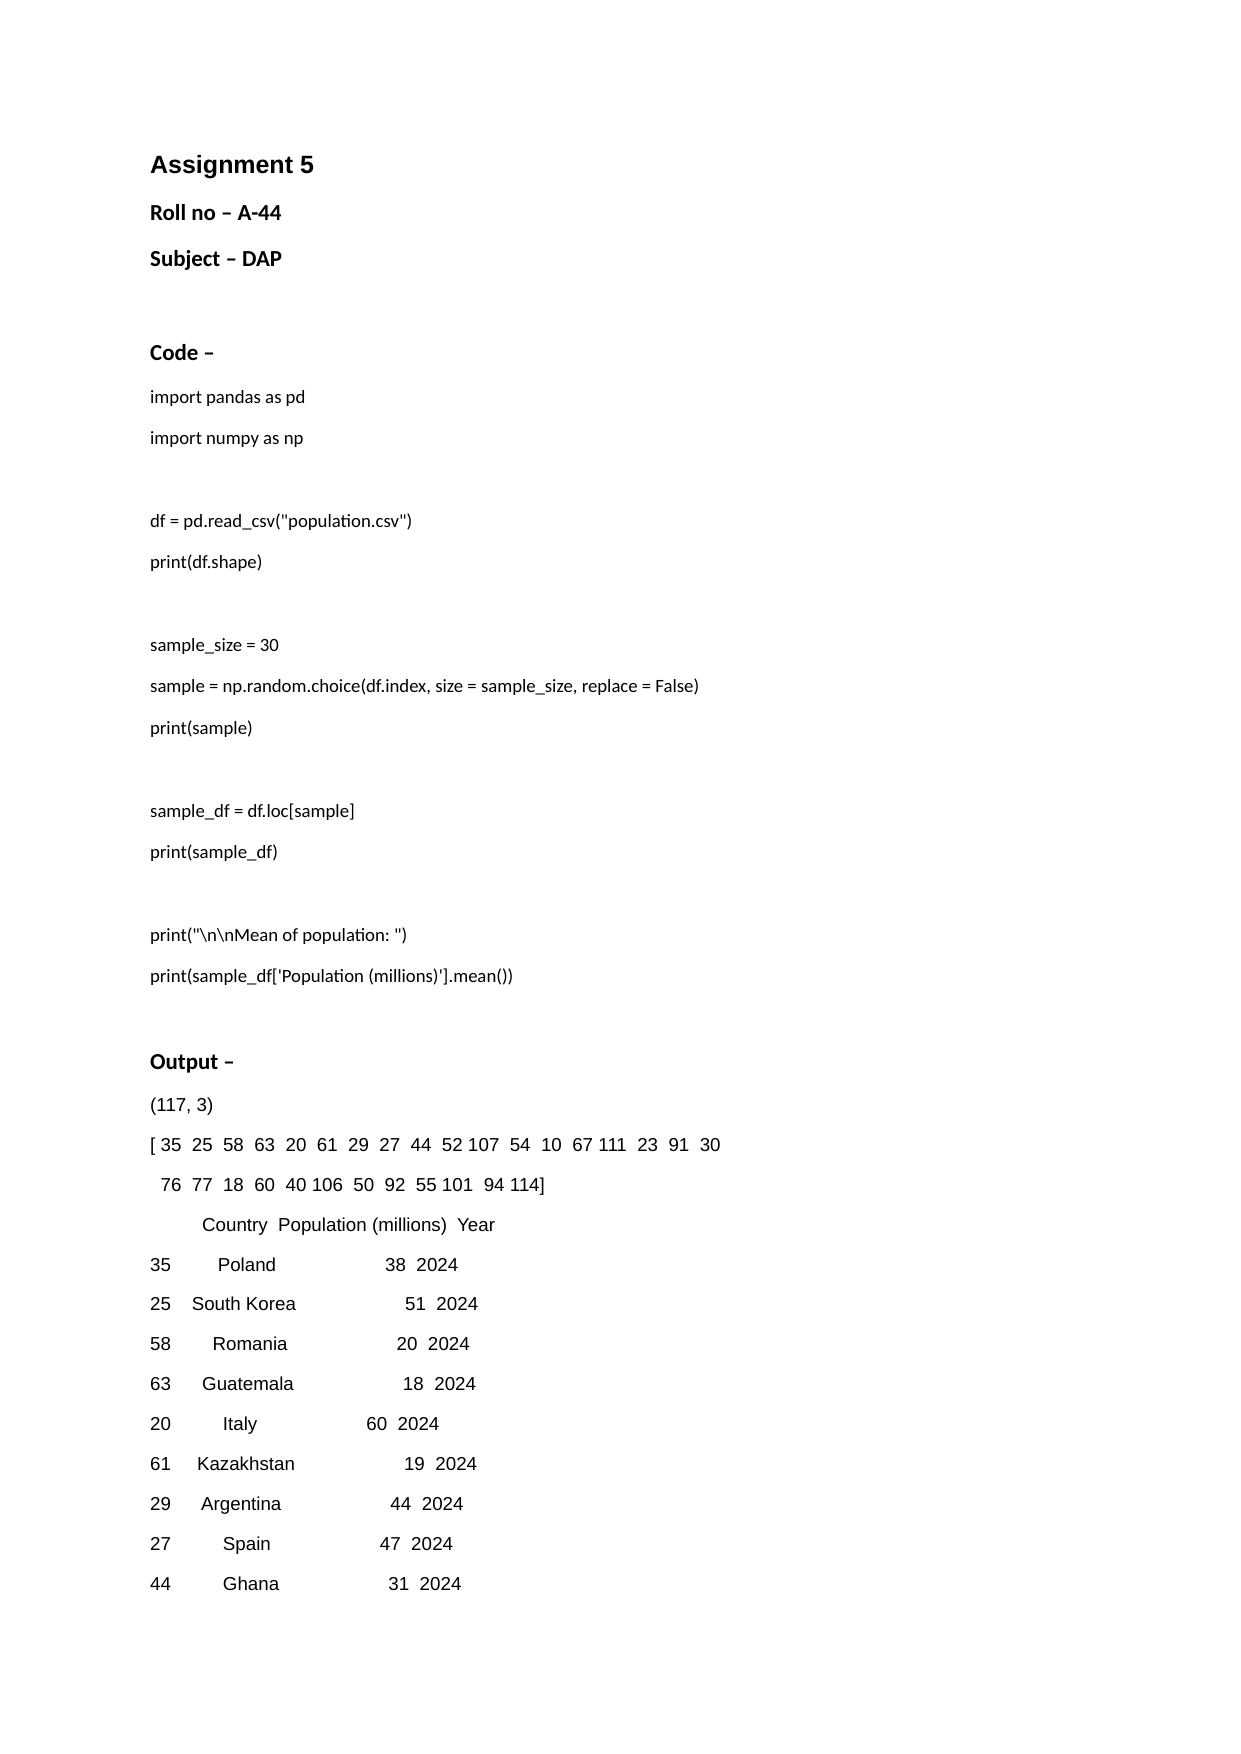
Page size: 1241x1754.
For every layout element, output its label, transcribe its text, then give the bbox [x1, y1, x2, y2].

text 58 Romania 20 2024 [150, 1333, 1090, 1355]
text 27 Spain 47 2024 [150, 1533, 1090, 1554]
text 35 Poland 38 2024 [150, 1253, 1090, 1275]
text 25 South Korea 51 2024 [150, 1293, 1090, 1315]
text sample = np.random.choice(df.index, size = sample_size, replace = False) [150, 675, 1090, 698]
text 61 Kazakhstan 19 2024 [150, 1453, 1090, 1474]
text import pandas as pd [150, 385, 1090, 408]
text Subject – DAP [150, 244, 1090, 273]
text 63 Guatemala 18 2024 [150, 1373, 1090, 1394]
text Output – [150, 1047, 1090, 1075]
text print(sample_df['Population (millions)'].mean()) [150, 964, 1090, 987]
text [ 35 25 58 63 20 61 29 27 44 52 107 54 10 67 111 23 91 30 [150, 1134, 1090, 1155]
text Code – [150, 338, 1090, 366]
text Country Population (millions) Year [150, 1213, 1090, 1235]
text print(df.shape) [150, 551, 1090, 573]
text (117, 3) [150, 1094, 1090, 1115]
text import numpy as np [150, 427, 1090, 449]
text print(sample_df) [150, 840, 1090, 863]
text print("\n\nMean of population: ") [150, 923, 1090, 946]
text df = pd.read_csv("population.csv") [150, 509, 1090, 532]
text sample_df = df.loc[sample] [150, 799, 1090, 822]
text Assignment 5 [150, 150, 1090, 179]
text 44 Ghana 31 2024 [150, 1572, 1090, 1594]
text 29 Argentina 44 2024 [150, 1493, 1090, 1514]
text sample_size = 30 [150, 633, 1090, 656]
text 76 77 18 60 40 106 50 92 55 101 94 114] [150, 1173, 1090, 1195]
text Roll no – A-44 [150, 198, 1090, 226]
text 20 Italy 60 2024 [150, 1413, 1090, 1434]
text print(sample) [150, 716, 1090, 739]
